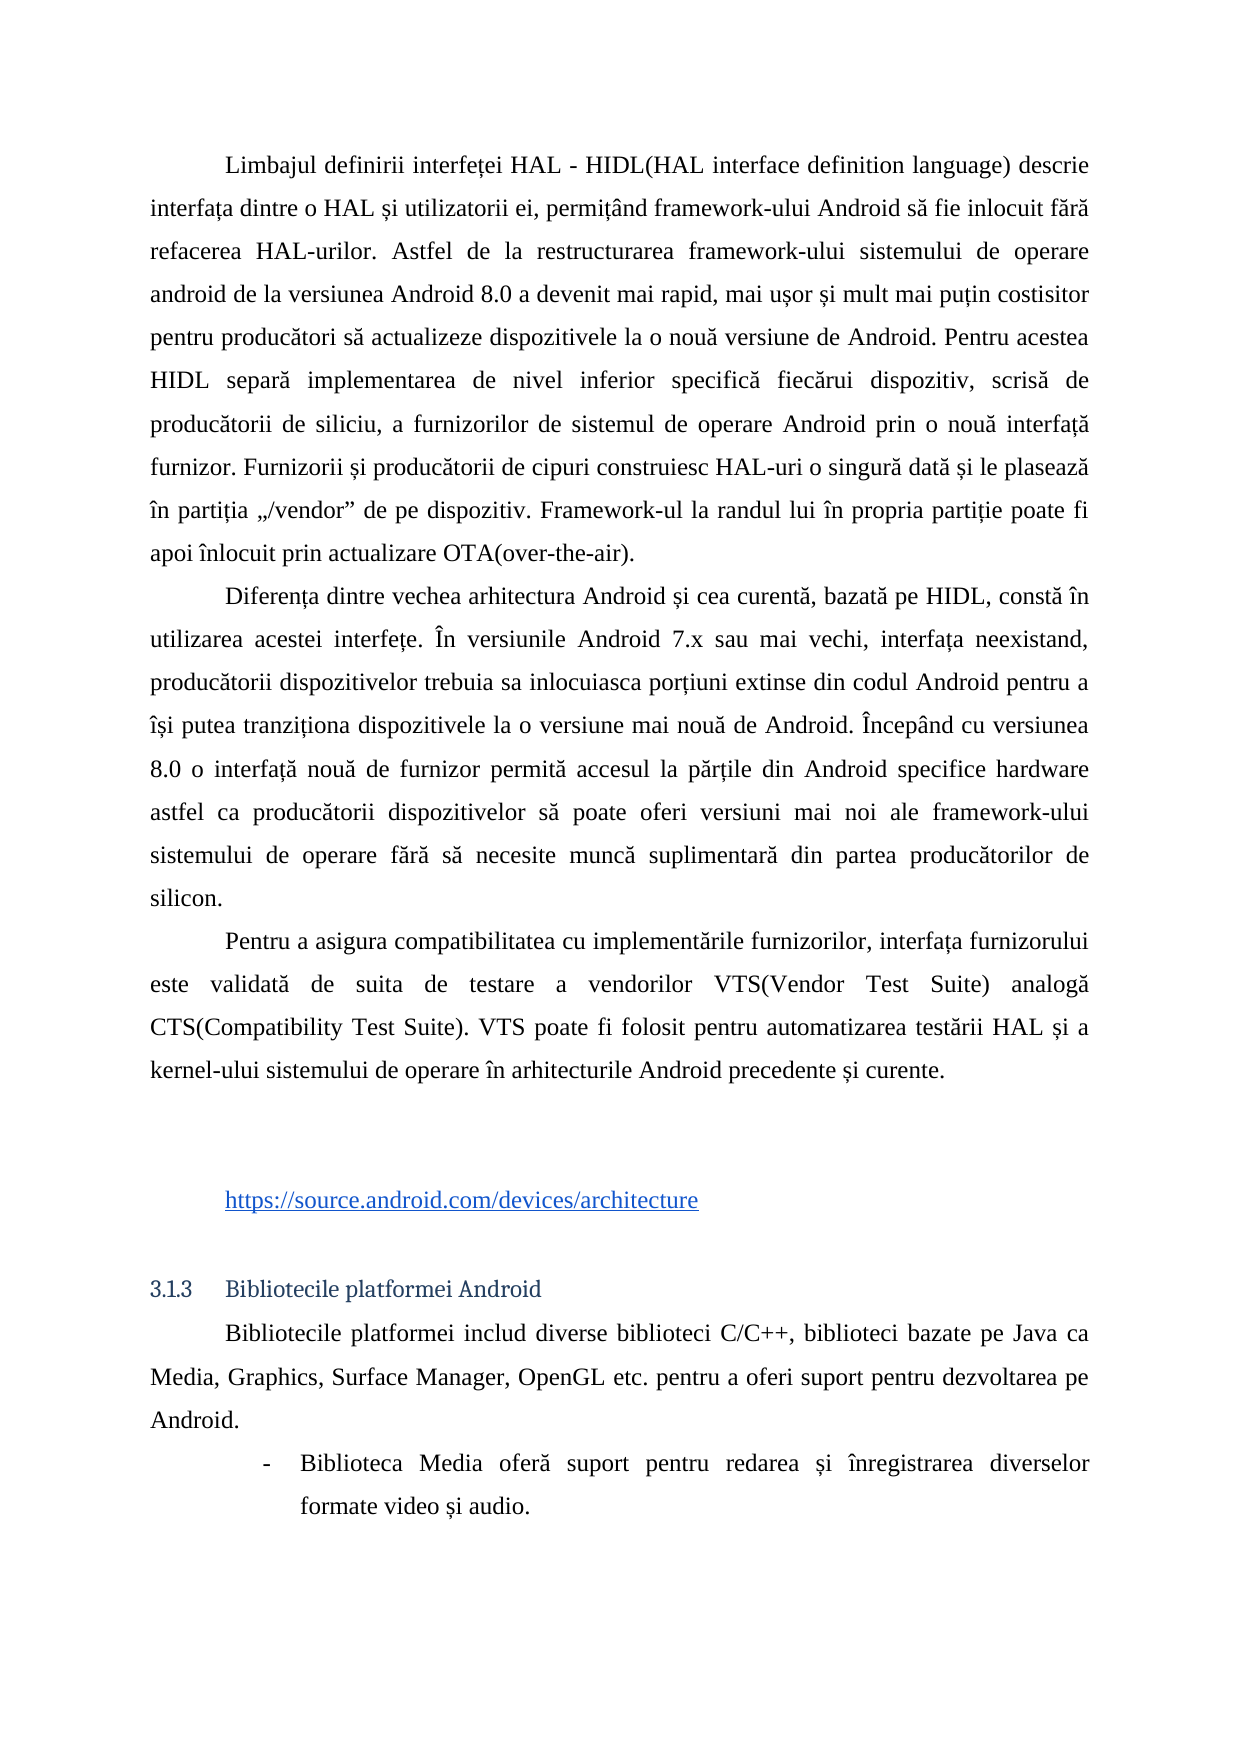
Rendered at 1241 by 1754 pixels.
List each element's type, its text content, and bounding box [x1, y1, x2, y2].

text Diferența dintre vechea arhitectura Android și cea curentă, bazată pe HIDL, constă în utilizarea acestei interfețe. În versiunile Android 7.x sau mai vechi, interfața neexistand, producătorii dispozitivelor trebuia sa inlocuiasca porțiuni extinse din codul Android pentru a își putea tranziționa dispozitivele la o versiune mai nouă de Android. Începând cu versiunea 8.0 o interfață nouă de furnizor permită accesul la părțile din Android specifice hardware astfel ca producătorii dispozitivelor să poate oferi versiuni mai noi ale framework-ului sistemului de operare fără să necesite muncă suplimentară din partea producătorilor de silicon. [150, 581, 1090, 912]
list Biblioteca Media oferă suport pentru redarea și înregistrarea diverselor formate video și audio. [262, 1448, 1090, 1520]
text Pentru a asigura compatibilitatea cu implementările furnizorilor, interfața furnizorului este validată de suita de testare a vendorilor VTS(Vendor Test Suite) analogă CTS(Compatibility Test Suite). VTS poate fi folosit pentru automatizarea testării HAL și a kernel-ului sistemului de operare în arhitecturile Android precedente și curente. [150, 926, 1090, 1084]
text Limbajul definirii interfeței HAL - HIDL(HAL interface definition language) descrie interfața dintre o HAL și utilizatorii ei, permițând framework-ului Android să fie inlocuit fără refacerea HAL-urilor. Astfel de la restructurarea framework-ului sistemului de operare android de la versiunea Android 8.0 a devenit mai rapid, mai ușor și mult mai puțin costisitor pentru producători să actualizeze dispozitivele la o nouă versiune de Android. Pentru acestea HIDL separă implementarea de nivel inferior specifică fiecărui dispozitiv, scrisă de producătorii de siliciu, a furnizorilor de sistemul de operare Android prin o nouă interfață furnizor. Furnizorii și producătorii de cipuri construiesc HAL-uri o singură dată și le plasează în partiția „/vendor” de pe dispozitiv. Framework-ul la randul lui în propria partiție poate fi apoi înlocuit prin actualizare OTA(over-the-air). [150, 150, 1090, 567]
subtitle Bibliotecile platformei Android [150, 1275, 1090, 1304]
text Bibliotecile platformei includ diverse biblioteci C/C++, biblioteci bazate pe Java ca Media, Graphics, Surface Manager, OpenGL etc. pentru a oferi suport pentru dezvoltarea pe Android. [150, 1318, 1090, 1433]
text https://source.android.com/devices/architecture [150, 1185, 1090, 1214]
